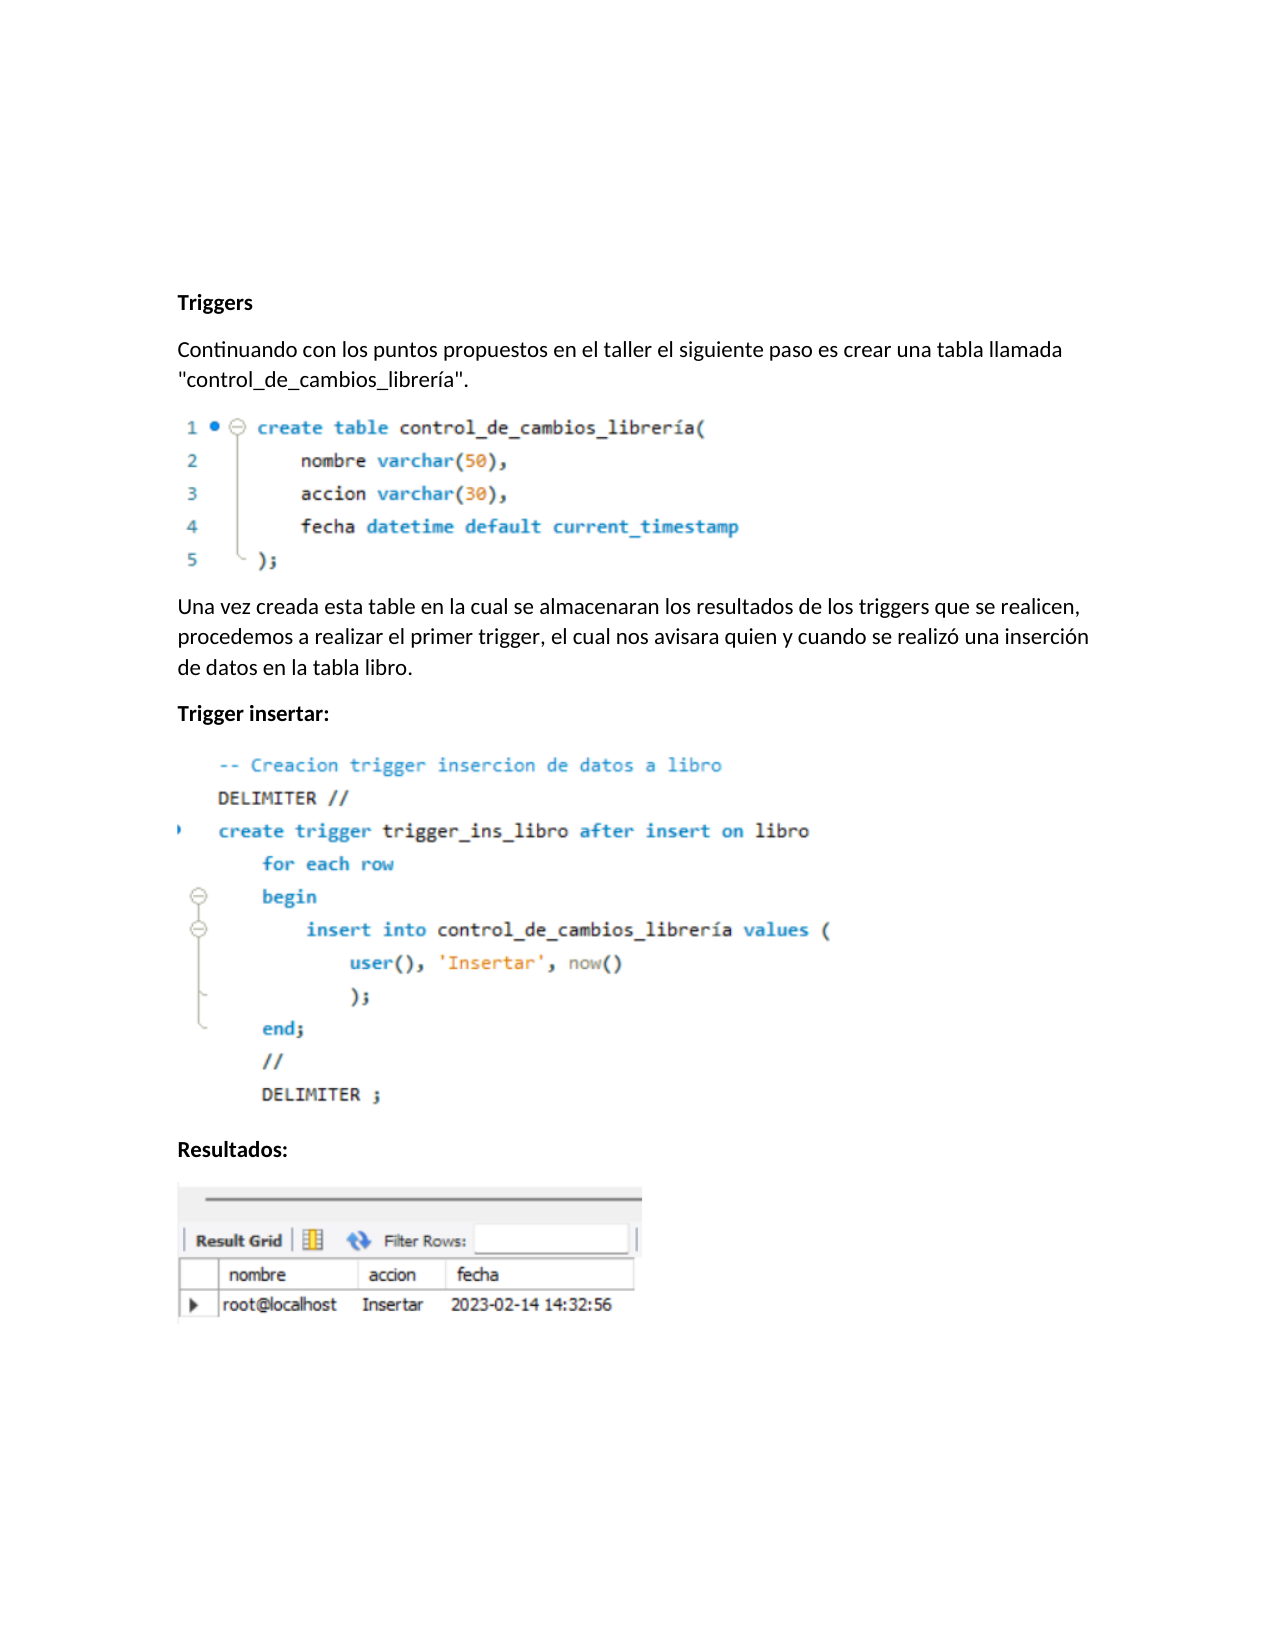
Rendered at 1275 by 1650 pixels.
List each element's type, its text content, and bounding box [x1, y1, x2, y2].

text Una vez creada esta table en la cual se almacenaran los resultados de los triggers que se realicen, procedemos a realizar el primer trigger, el cual nos avisara quien y cuando se realizó una inserción de datos en la tabla libro. [177, 592, 1098, 681]
picture [177, 1182, 643, 1324]
picture [177, 746, 855, 1117]
text Trigger insertar: [177, 699, 1098, 728]
text Triggers [177, 288, 1098, 316]
text Resultados: [177, 1135, 1098, 1163]
text Continuando con los puntos propuestos en el taller el siguiente paso es crear una tabla llamada "control_de_cambios_librería". [177, 335, 1098, 393]
picture [177, 412, 755, 574]
